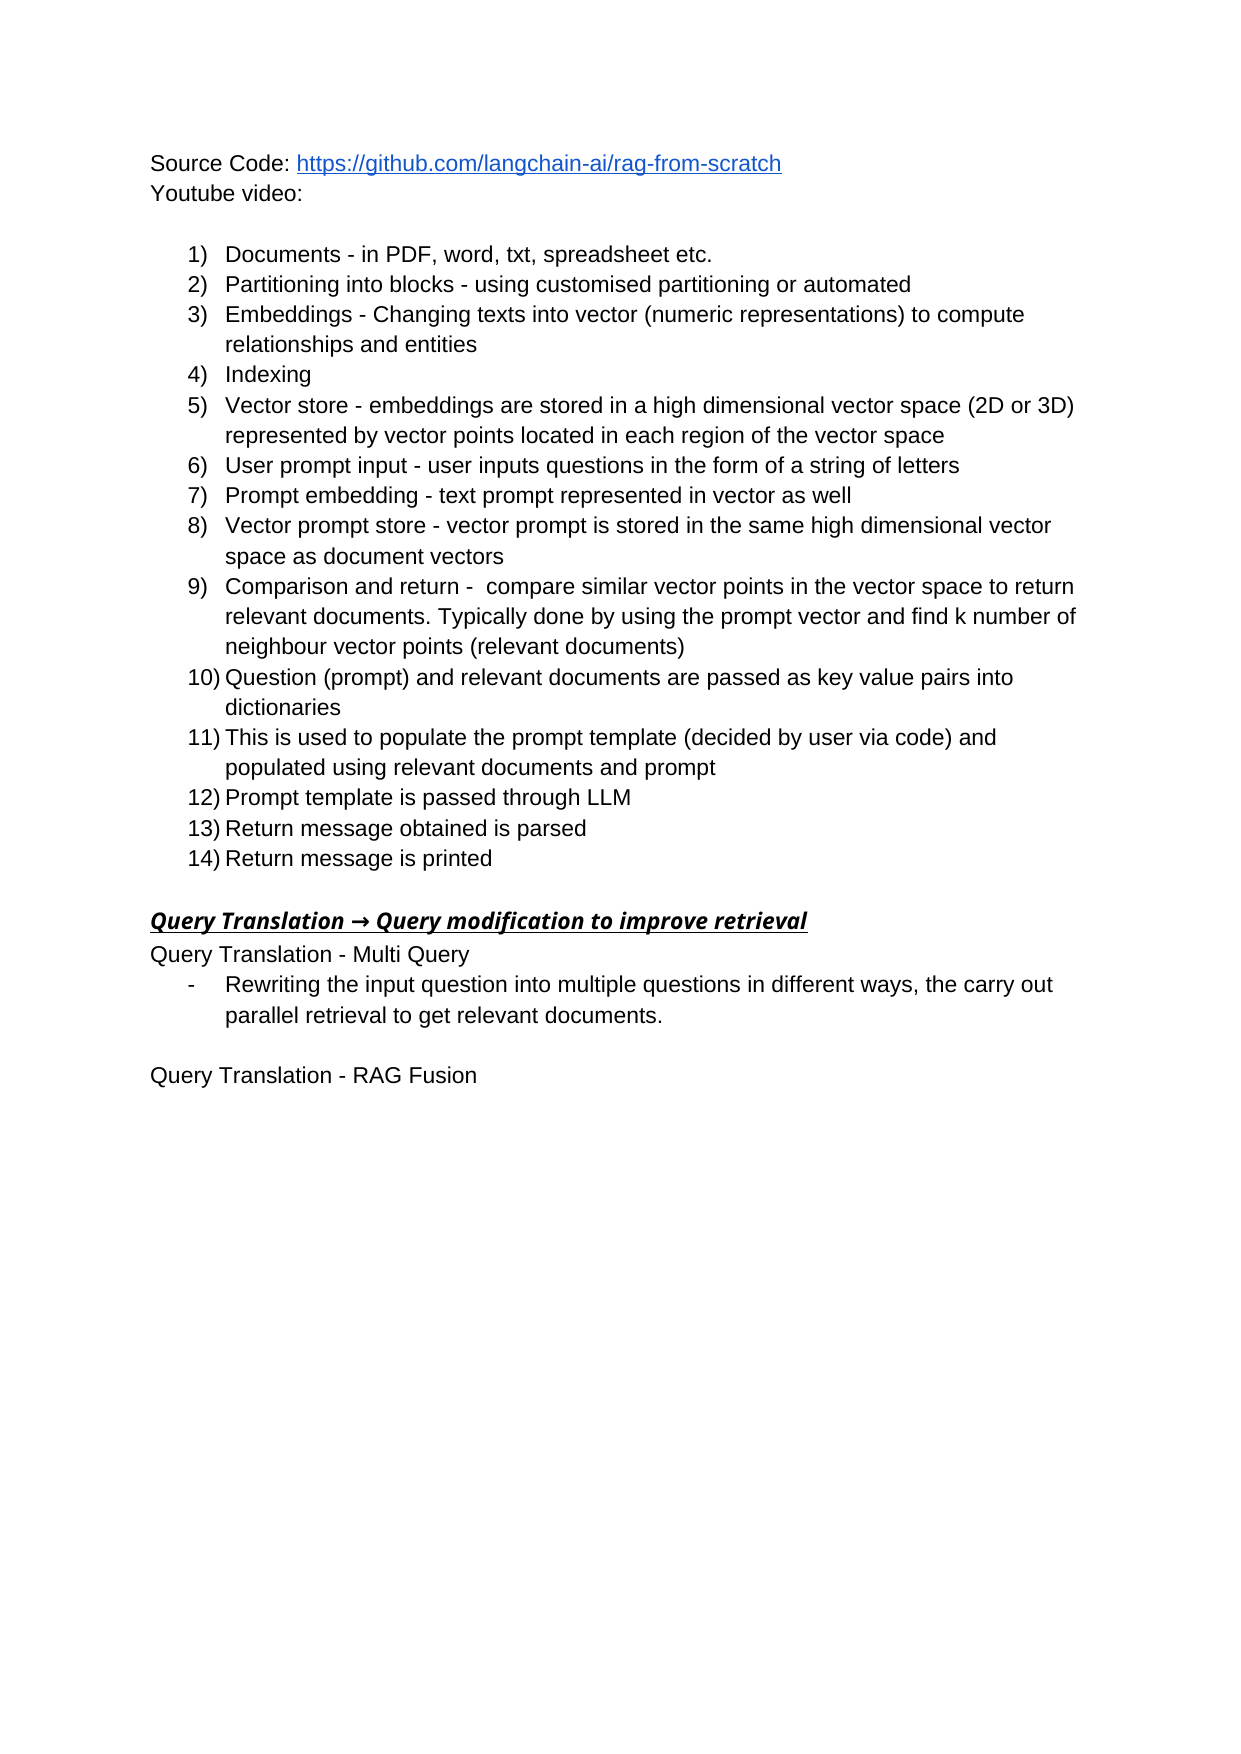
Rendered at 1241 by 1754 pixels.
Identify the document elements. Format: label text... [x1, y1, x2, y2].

list Vector prompt store - vector prompt is stored in the same high dimensional vector space as document vectors [187, 512, 1090, 569]
text Source Code: https://github.com/langchain-ai/rag-from-scratch [150, 150, 1090, 176]
list Prompt embedding - text prompt represented in vector as well [187, 482, 1090, 509]
text Query Translation - Multi Query [150, 941, 1090, 967]
list Embeddings - Changing texts into vector (numeric representations) to compute relationships and entities [187, 301, 1090, 358]
list Question (prompt) and relevant documents are passed as key value pairs into dictionaries [187, 663, 1090, 720]
list Return message obtained is parsed [187, 814, 1090, 841]
list Comparison and return - compare similar vector points in the vector space to return relevant documents. Typically done by using the prompt vector and find k number of neighbour vector points (relevant documents) [187, 573, 1090, 660]
list Prompt template is passed through LLM [187, 784, 1090, 811]
text Query Translation - RAG Fusion [150, 1062, 1090, 1088]
list Return message is printed [187, 845, 1090, 871]
list User prompt input - user inputs questions in the form of a string of letters [187, 452, 1090, 478]
text Youtube video: [150, 180, 1090, 207]
list This is used to populate the prompt template (decided by user via code) and populated using relevant documents and prompt [187, 724, 1090, 781]
list Indexing [187, 361, 1090, 388]
list Vector store - embeddings are stored in a high dimensional vector space (2D or 3D) represented by vector points located in each region of the vector space [187, 392, 1090, 448]
list Partitioning into blocks - using customised partitioning or automated [187, 271, 1090, 297]
list Rewriting the input question into multiple questions in different ways, the carry out parallel retrieval to get relevant documents. [187, 971, 1090, 1028]
list Documents - in PDF, word, txt, spreadsheet etc. [187, 241, 1090, 267]
text Query Translation → Query modification to improve retrieval [150, 905, 1090, 936]
